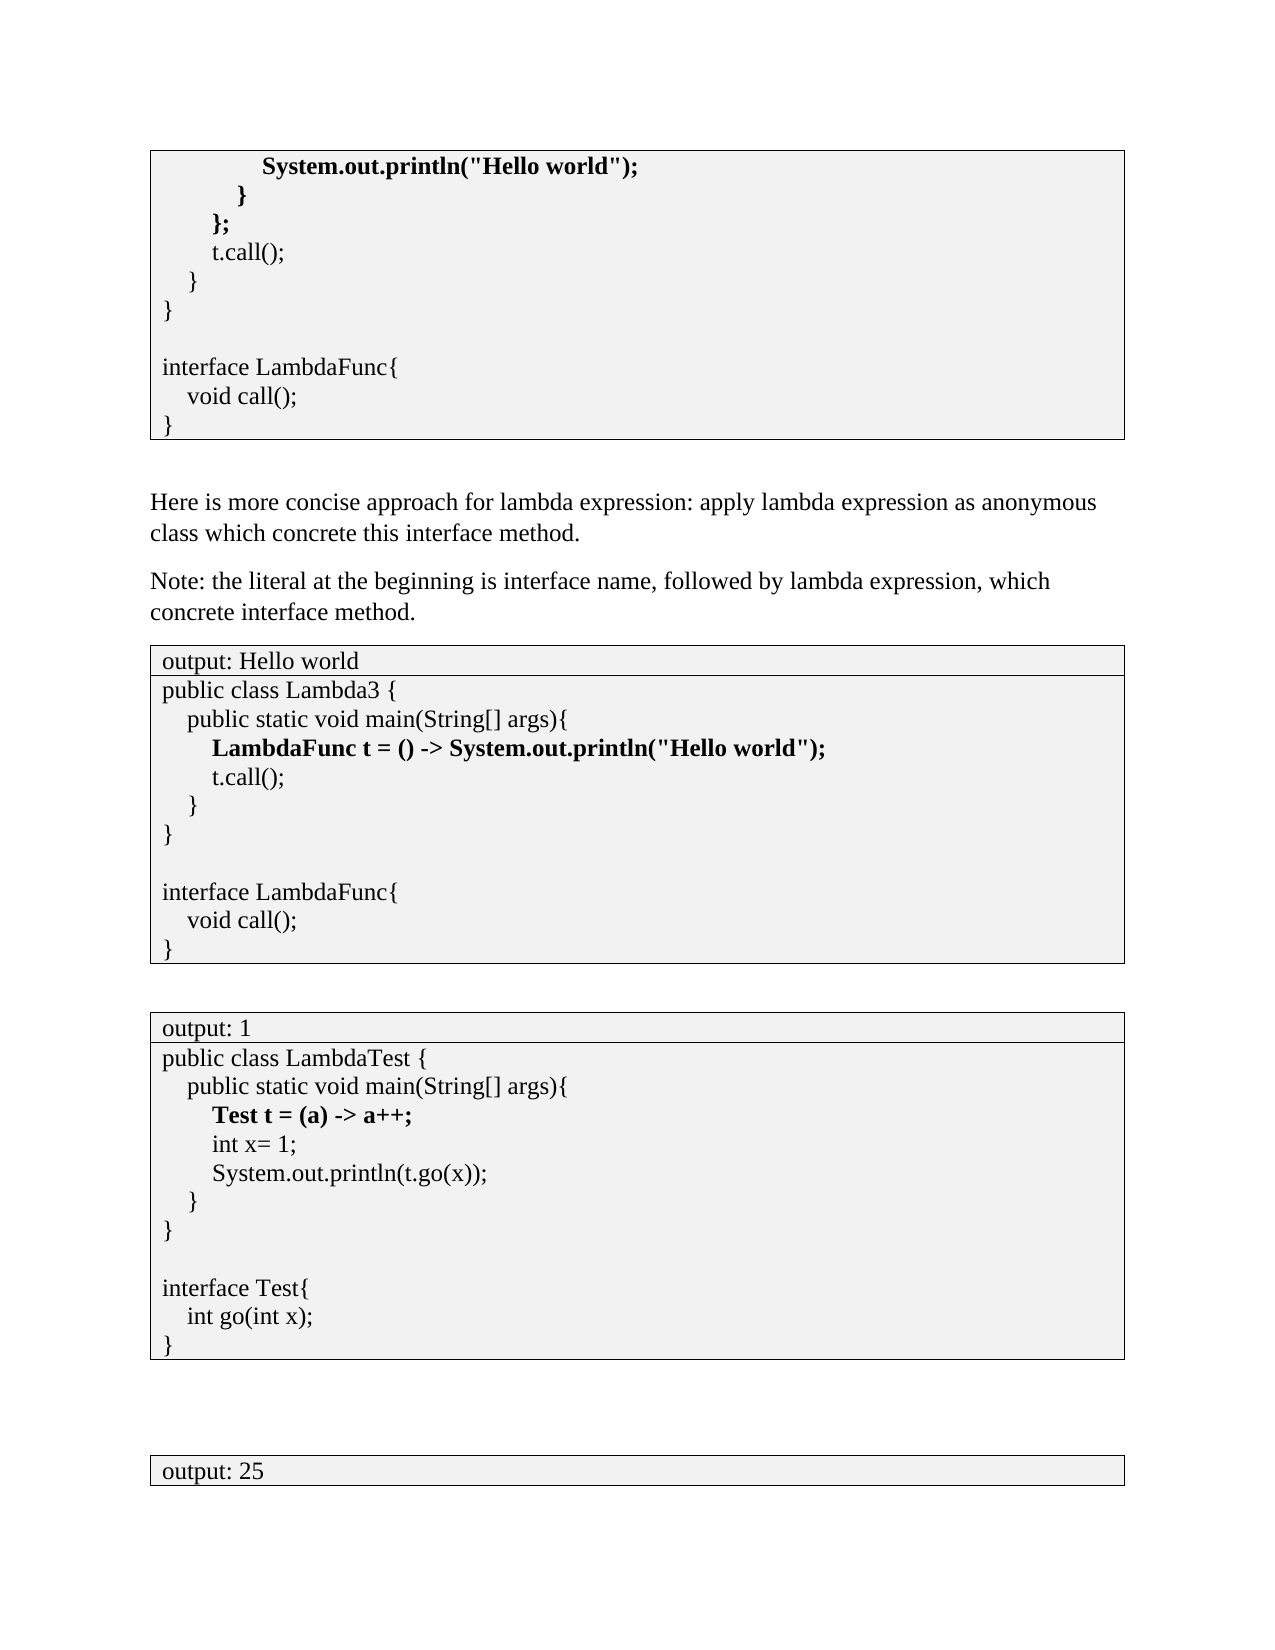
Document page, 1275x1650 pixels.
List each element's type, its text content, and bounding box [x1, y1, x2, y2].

table_header output: Hello world [151, 646, 1124, 674]
table_header output: 1 [151, 1013, 1124, 1042]
text Note: the literal at the beginning is interface name, followed by lambda expression, which concrete interface method. [150, 566, 1125, 626]
text Here is more concise approach for lambda expression: apply lambda expression as anonymous class which concrete this interface method. [150, 487, 1125, 547]
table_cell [151, 151, 1124, 438]
table_header output: 25 [151, 1456, 1124, 1485]
table_cell public class Lambda3 { public static void main(String[] args){ LambdaFunc t = () -> System.out.println("Hello world"); t.call(); } } interface LambdaFunc{ void call(); } [151, 676, 1124, 963]
table_cell public class LambdaTest { public static void main(String[] args){ Test t = (a) -> a++; int x= 1; System.out.println(t.go(x)); } } interface Test{ int go(int x); } [151, 1043, 1124, 1359]
